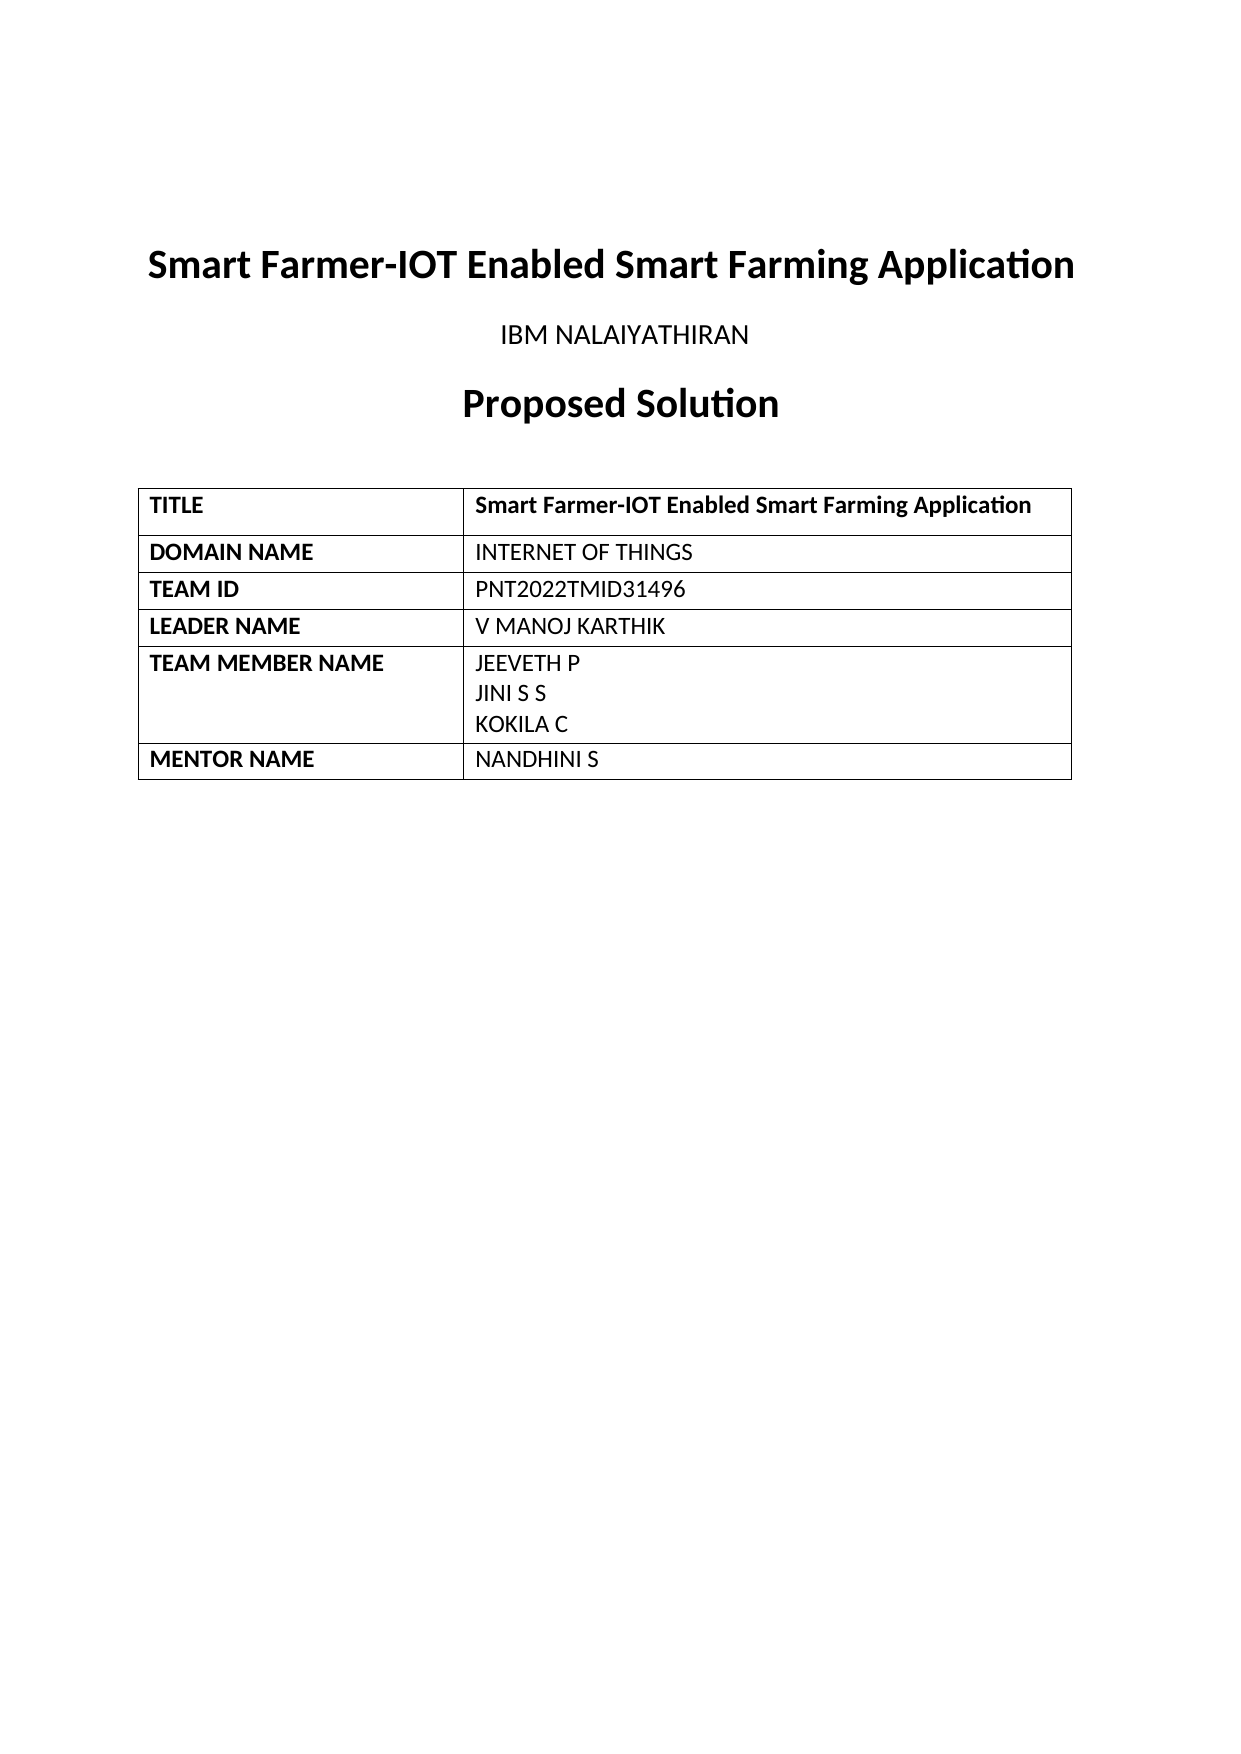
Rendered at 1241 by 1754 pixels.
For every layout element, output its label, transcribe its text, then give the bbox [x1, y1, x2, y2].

table_cell TEAM ID [139, 573, 463, 609]
table_cell V MANOJ KARTHIK [464, 610, 1071, 646]
text Proposed Solution [127, 377, 1096, 428]
table_cell JEEVETH P JINI S S KOKILA C [464, 647, 1071, 742]
table_header Smart Farmer-IOT Enabled Smart Farming Application [464, 489, 1071, 535]
table_cell DOMAIN NAME [139, 536, 463, 572]
table_cell PNT2022TMID31496 [464, 573, 1071, 609]
table_cell MENTOR NAME [139, 744, 463, 779]
table_header TITLE [139, 489, 463, 535]
text IBM NALAIYATHIRAN [127, 316, 1096, 352]
table_cell NANDHINI S [464, 744, 1071, 779]
table_cell LEADER NAME [139, 610, 463, 646]
table_cell INTERNET OF THINGS [464, 536, 1071, 572]
text Smart Farmer-IOT Enabled Smart Farming Application [127, 238, 1096, 289]
table_cell TEAM MEMBER NAME [139, 647, 463, 742]
